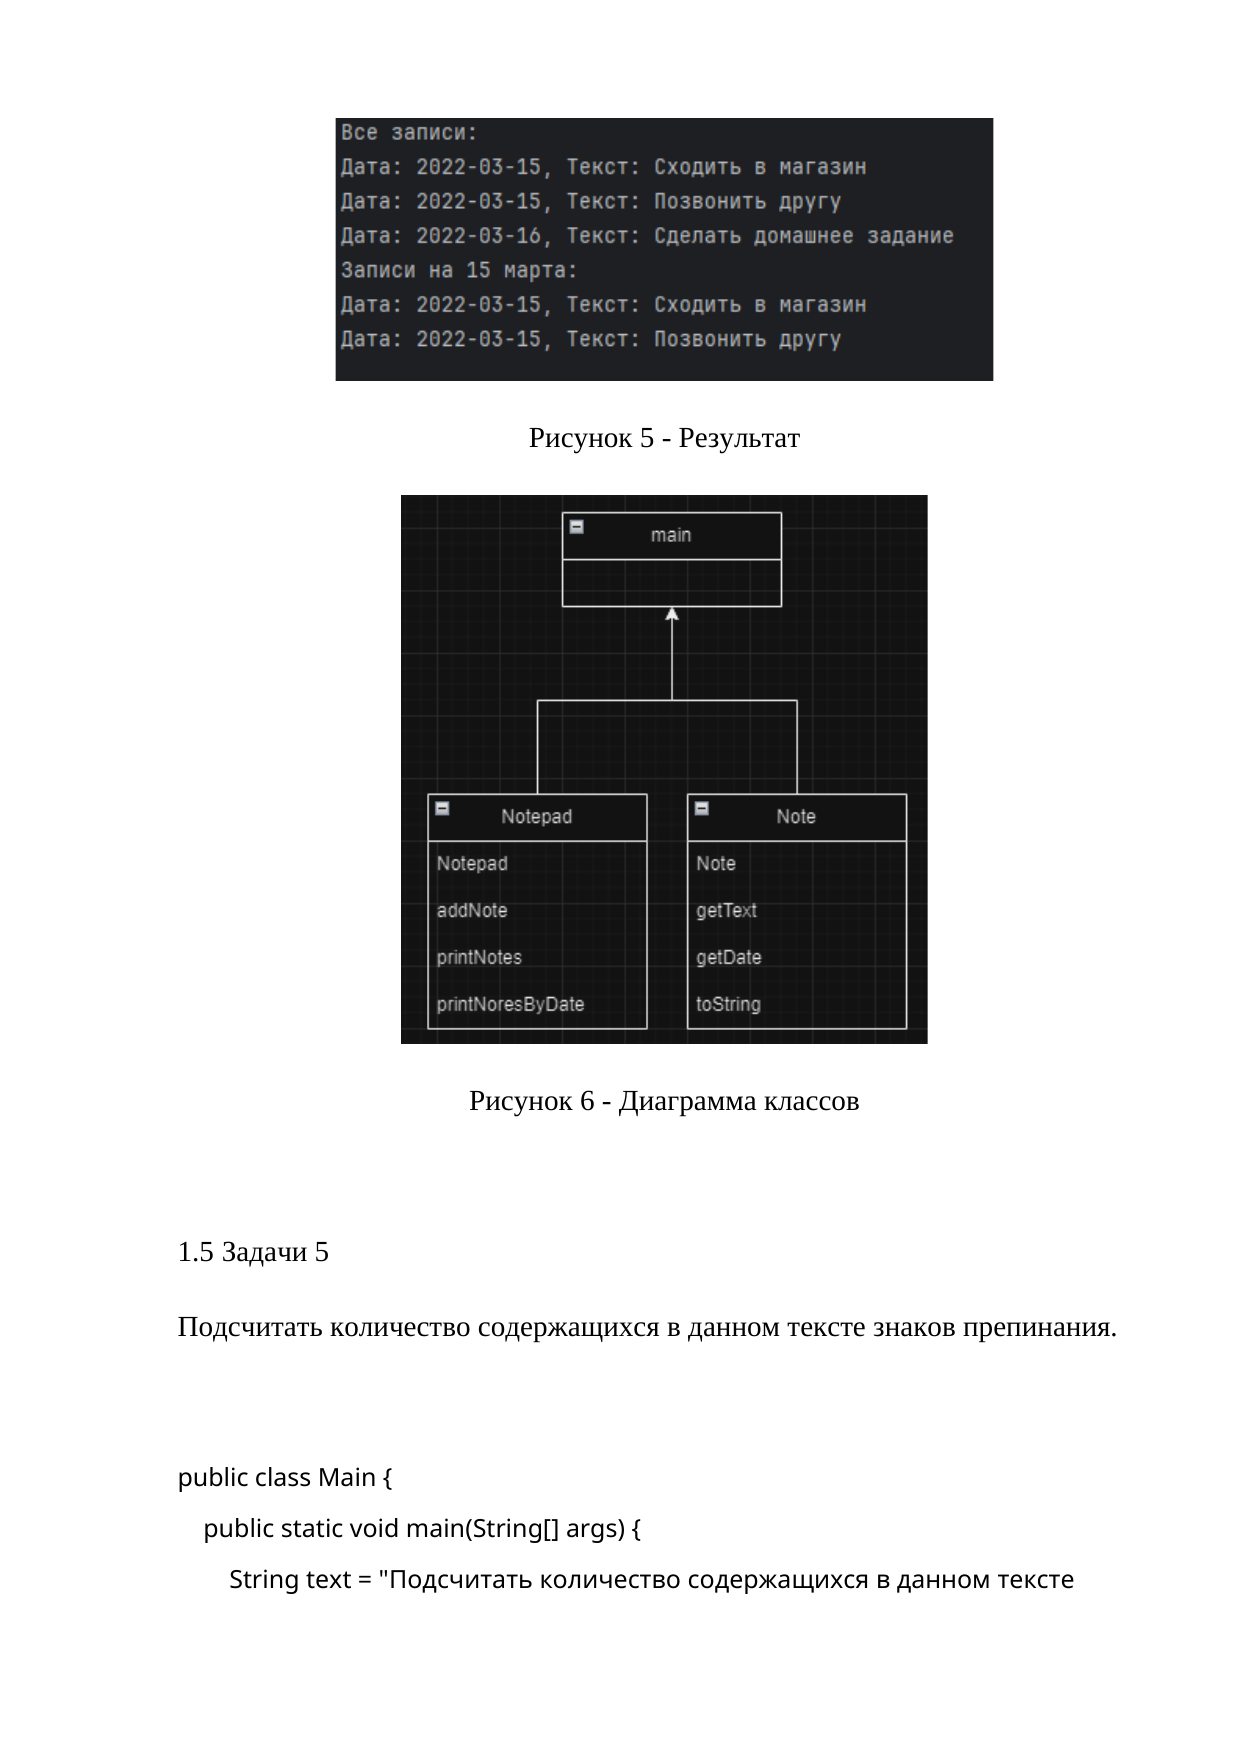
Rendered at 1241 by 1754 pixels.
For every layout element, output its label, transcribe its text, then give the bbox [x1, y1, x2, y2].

list Задачи 5 [177, 1234, 1152, 1267]
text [177, 1460, 1152, 1596]
picture [335, 118, 994, 381]
picture [401, 495, 928, 1044]
text Подсчитать количество содержащихся в данном тексте знаков препинания. [177, 1309, 1152, 1343]
text Рисунок 5 - Результат [177, 420, 1152, 454]
text Рисунок 6 - Диаграмма классов [177, 1083, 1152, 1117]
